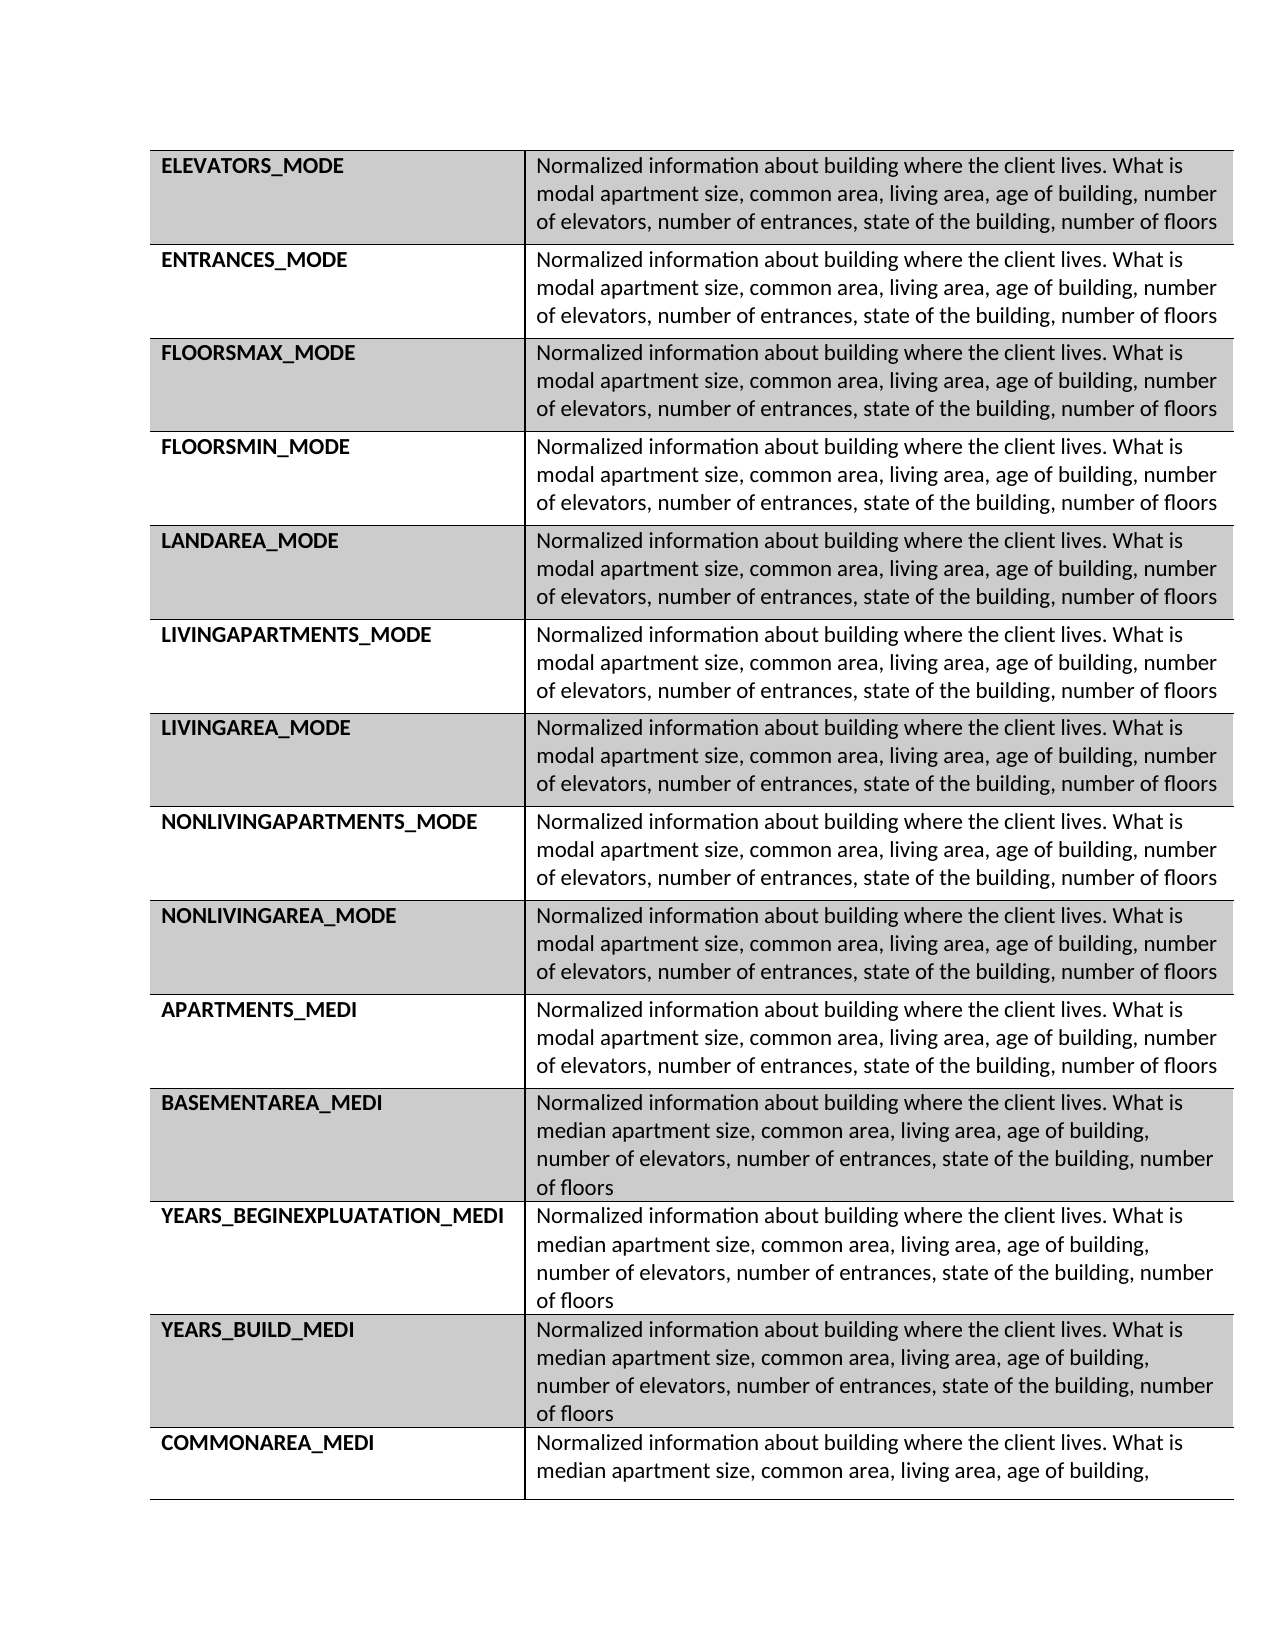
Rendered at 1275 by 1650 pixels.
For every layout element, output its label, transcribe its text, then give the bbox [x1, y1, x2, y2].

table_cell YEARS_BUILD_MEDI [150, 1315, 524, 1427]
table_cell FLOORSMIN_MODE [150, 432, 524, 525]
table_cell ENTRANCES_MODE [150, 245, 524, 337]
table_cell NONLIVINGAREA_MODE [150, 901, 524, 994]
table_cell COMMONAREA_MEDI [150, 1428, 524, 1499]
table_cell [526, 1428, 1233, 1499]
table_cell LIVINGAREA_MODE [150, 714, 524, 806]
table_cell NONLIVINGAPARTMENTS_MODE [150, 807, 524, 900]
table_cell BASEMENTAREA_MEDI [150, 1089, 524, 1201]
table_cell APARTMENTS_MEDI [150, 995, 524, 1087]
table_cell LANDAREA_MODE [150, 526, 524, 619]
table_cell FLOORSMAX_MODE [150, 339, 524, 431]
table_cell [526, 151, 1233, 244]
table_cell ELEVATORS_MODE [150, 151, 524, 244]
table_cell LIVINGAPARTMENTS_MODE [150, 620, 524, 712]
table_cell YEARS_BEGINEXPLUATATION_MEDI [150, 1202, 524, 1314]
